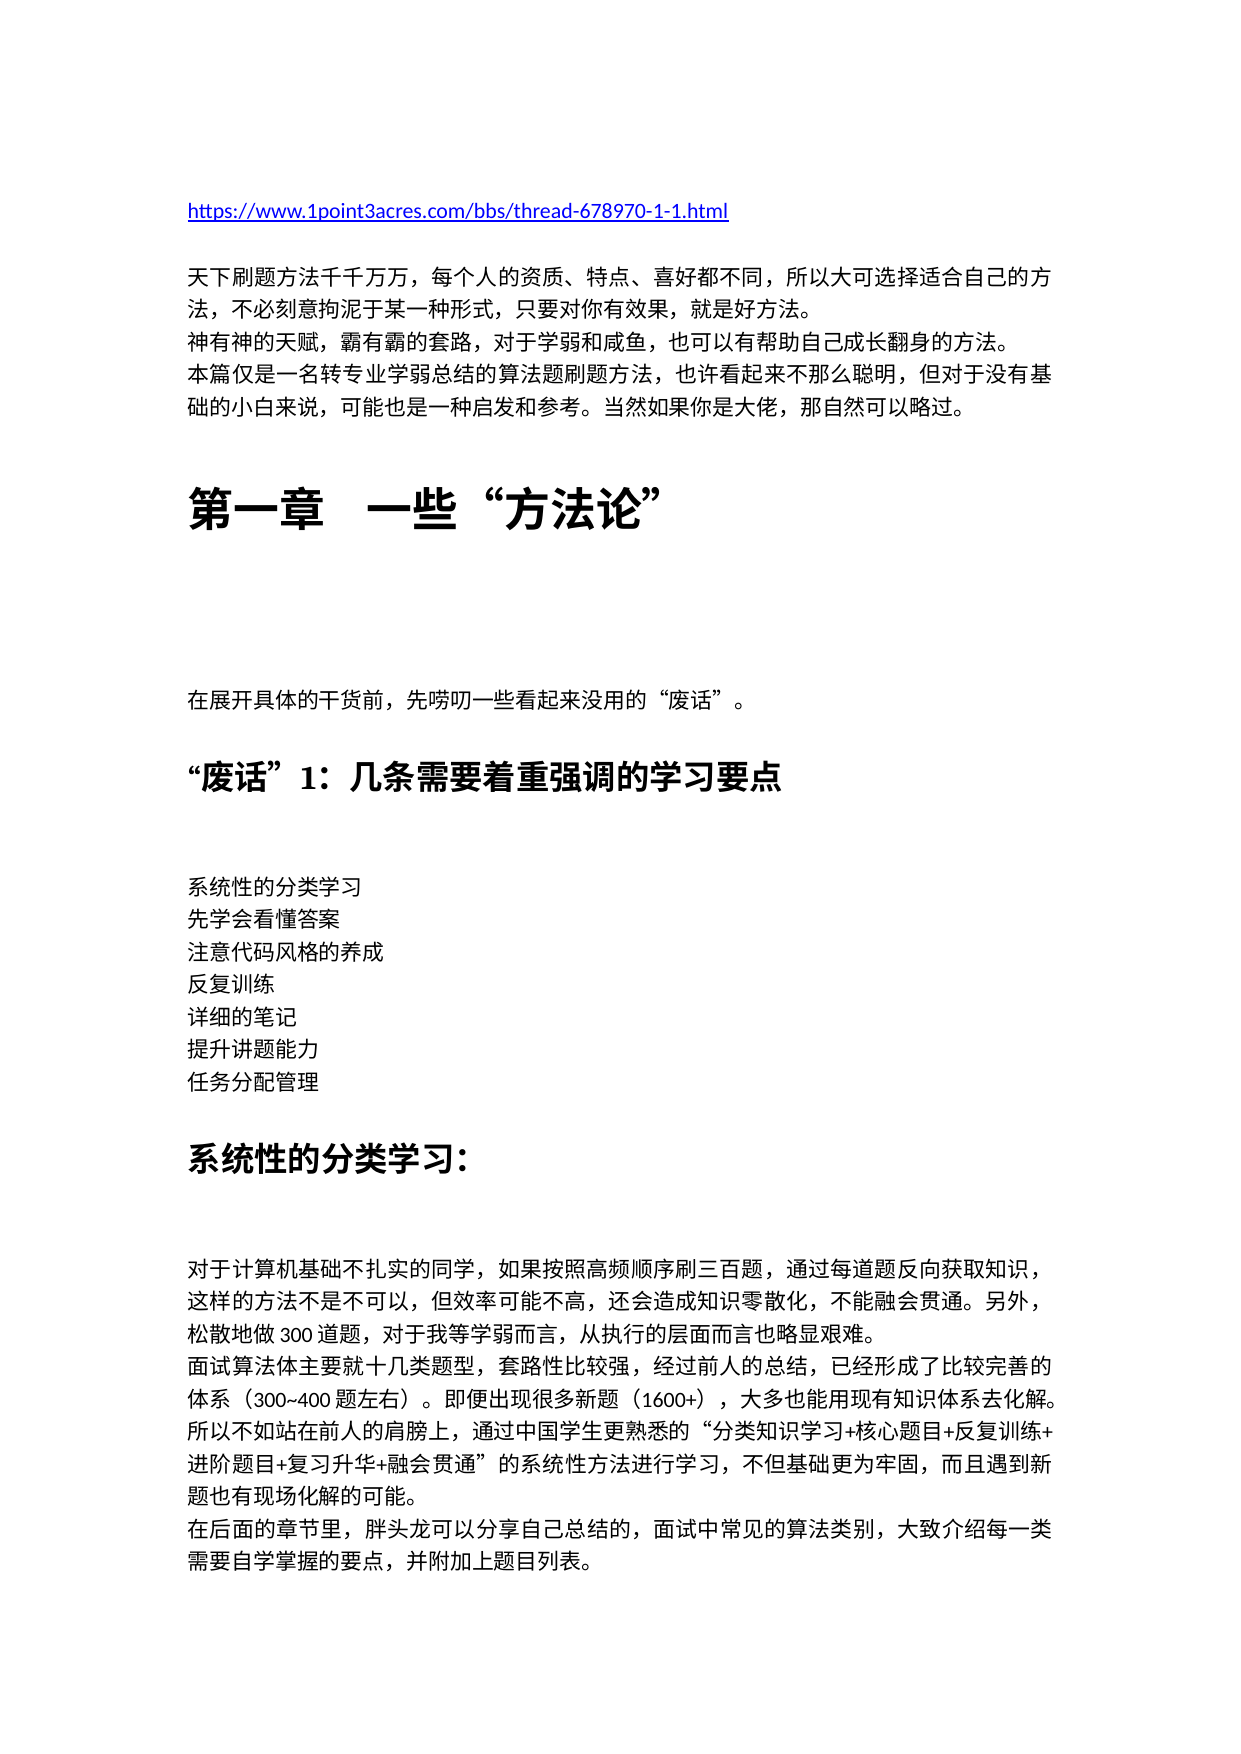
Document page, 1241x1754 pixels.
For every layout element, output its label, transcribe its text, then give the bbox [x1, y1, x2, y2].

text 面试算法体主要就十几类题型，套路性比较强，经过前人的总结，已经形成了比较完善的体系（300~400题左右）。即便出现很多新题（1600+），大多也能用现有知识体系去化解。 [187, 1349, 1053, 1414]
subtitle “废话”1：几条需要着重强调的学习要点 [187, 742, 1053, 807]
text 在后面的章节里，胖头龙可以分享自己总结的，面试中常见的算法类别，大致介绍每一类需要自学掌握的要点，并附加上题目列表。 [187, 1511, 1053, 1576]
text 注意代码风格的养成 [187, 934, 1053, 967]
subtitle 第一章 一些“方法论” [187, 457, 1053, 555]
text 对于计算机基础不扎实的同学，如果按照高频顺序刷三百题，通过每道题反向获取知识，这样的方法不是不可以，但效率可能不高，还会造成知识零散化，不能融会贯通。另外，松散地做300道题，对于我等学弱而言，从执行的层面而言也略显艰难。 [187, 1251, 1053, 1349]
text 天下刷题方法千千万万，每个人的资质、特点、喜好都不同，所以大可选择适合自己的方法，不必刻意拘泥于某一种形式，只要对你有效果，就是好方法。 [187, 259, 1053, 324]
text 任务分配管理 [187, 1064, 1053, 1097]
text 在展开具体的干货前，先唠叨一些看起来没用的“废话”。 [187, 683, 1053, 715]
text https://www.1point3acres.com/bbs/thread-678970-1-1.html [187, 194, 1053, 227]
text 本篇仅是一名转专业学弱总结的算法题刷题方法，也许看起来不那么聪明，但对于没有基础的小白来说，可能也是一种启发和参考。当然如果你是大佬，那自然可以略过。 [187, 357, 1053, 422]
text 神有神的天赋，霸有霸的套路，对于学弱和咸鱼，也可以有帮助自己成长翻身的方法。 [187, 324, 1053, 357]
text 反复训练 [187, 967, 1053, 999]
text 所以不如站在前人的肩膀上，通过中国学生更熟悉的“分类知识学习+核心题目+反复训练+进阶题目+复习升华+融会贯通”的系统性方法进行学习，不但基础更为牢固，而且遇到新题也有现场化解的可能。 [187, 1414, 1053, 1511]
subtitle 系统性的分类学习： [187, 1124, 1053, 1189]
text 先学会看懂答案 [187, 902, 1053, 934]
text 详细的笔记 [187, 999, 1053, 1032]
text 提升讲题能力 [187, 1032, 1053, 1064]
text 系统性的分类学习 [187, 869, 1053, 902]
